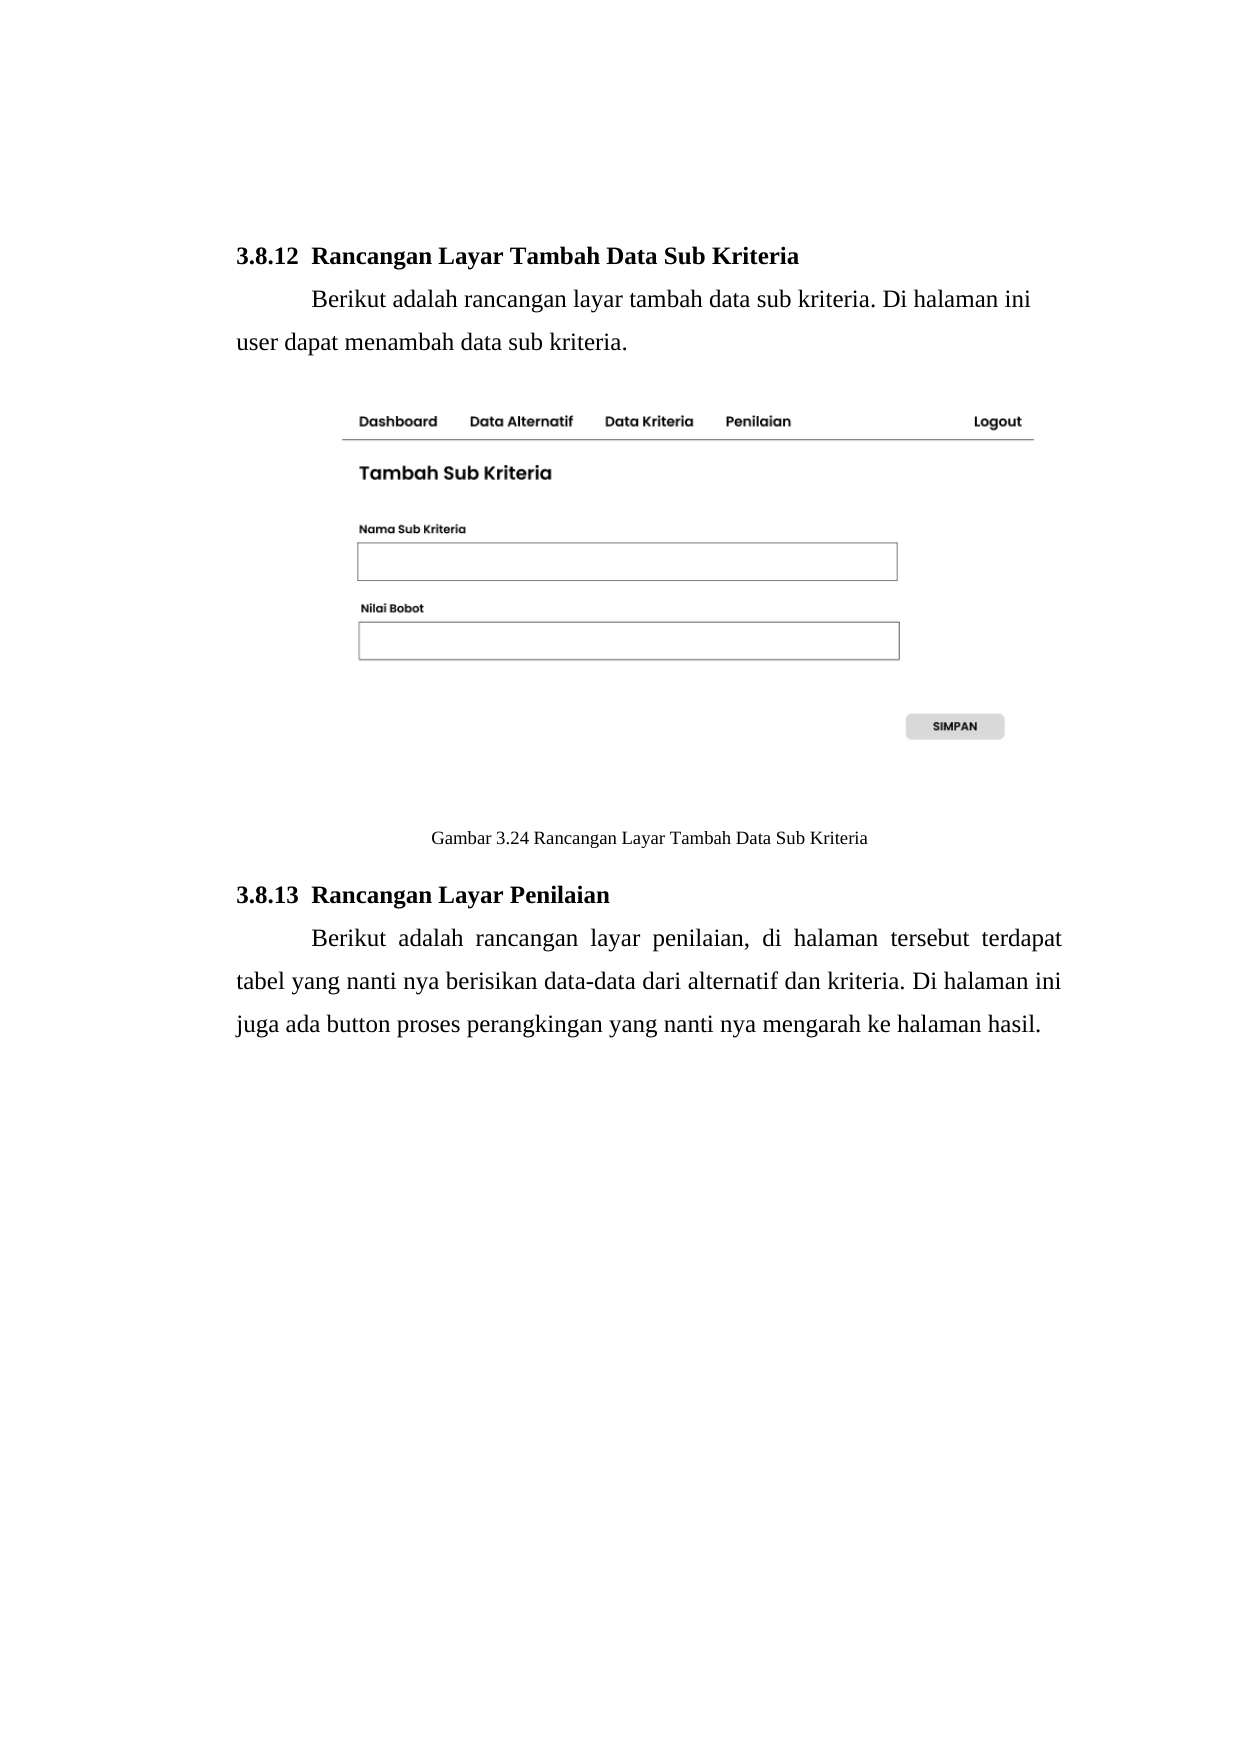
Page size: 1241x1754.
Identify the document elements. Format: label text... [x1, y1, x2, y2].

text Berikut adalah rancangan layar tambah data sub kriteria. Di halaman ini user dapat menambah data sub kriteria. [236, 284, 1063, 356]
text Gambar 3.24 Rancangan Layar Tambah Data Sub Kriteria [236, 827, 1063, 848]
subtitle 3.8.13 Rancangan Layar Penilaian [236, 880, 1063, 908]
text Berikut adalah rancangan layar penilaian, di halaman tersebut terdapat tabel yang nanti nya berisikan data-data dari alternatif dan kriteria. Di halaman ini juga ada button proses perangkingan yang nanti nya mengarah ke halaman hasil. [236, 923, 1063, 1038]
subtitle 3.8.12 Rancangan Layar Tambah Data Sub Kriteria [236, 241, 1063, 270]
picture [325, 391, 1049, 792]
